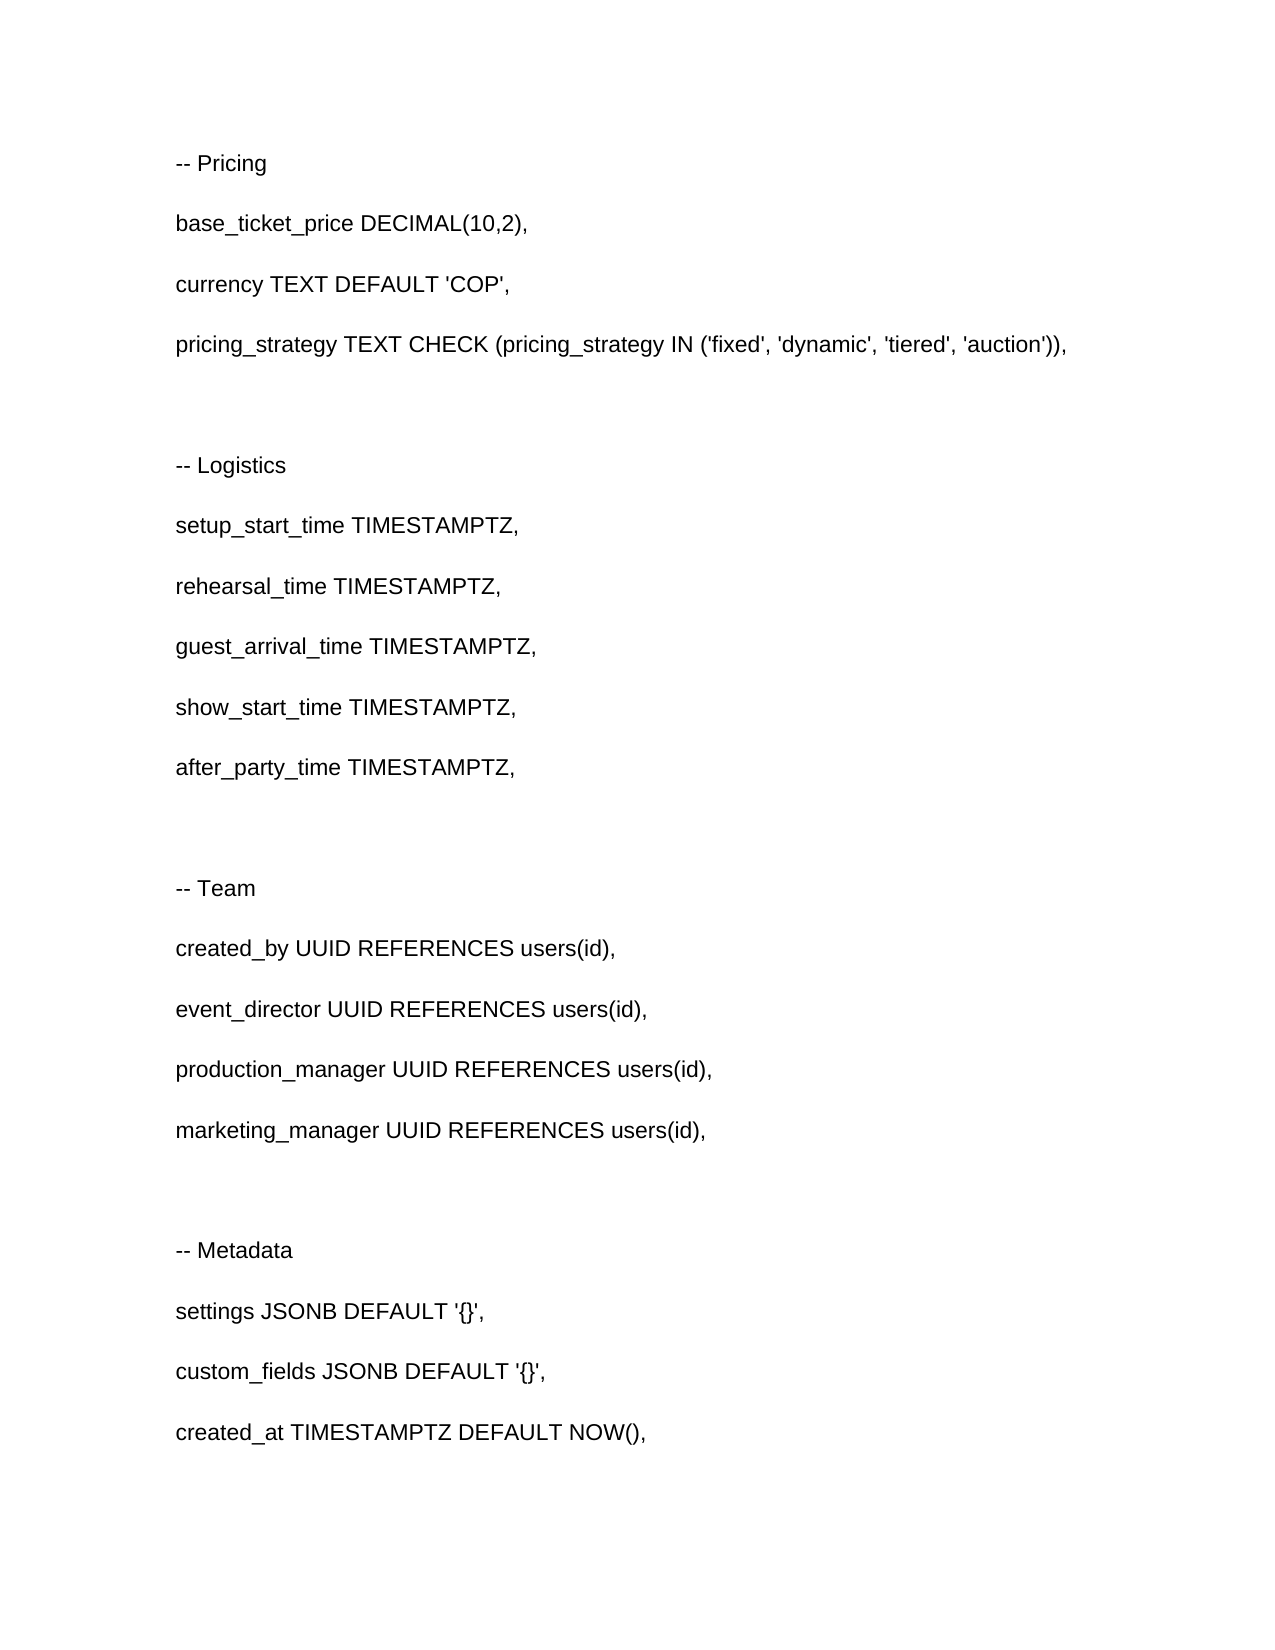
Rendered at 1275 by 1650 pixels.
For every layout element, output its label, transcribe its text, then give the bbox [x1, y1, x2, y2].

text currency TEXT DEFAULT 'COP', [150, 271, 1125, 297]
text rehearsal_time TIMESTAMPTZ, [150, 573, 1125, 599]
text created_at TIMESTAMPTZ DEFAULT NOW(), [150, 1419, 1125, 1445]
text custom_fields JSONB DEFAULT '{}', [150, 1358, 1125, 1385]
text guest_arrival_time TIMESTAMPTZ, [150, 633, 1125, 660]
text settings JSONB DEFAULT '{}', [150, 1298, 1125, 1324]
text show_start_time TIMESTAMPTZ, [150, 694, 1125, 720]
text -- Metadata [150, 1237, 1125, 1264]
text marketing_manager UUID REFERENCES users(id), [150, 1117, 1125, 1143]
text -- Team [150, 875, 1125, 901]
text -- Logistics [150, 452, 1125, 478]
text production_manager UUID REFERENCES users(id), [150, 1056, 1125, 1083]
text event_director UUID REFERENCES users(id), [150, 996, 1125, 1022]
text setup_start_time TIMESTAMPTZ, [150, 512, 1125, 539]
text after_party_time TIMESTAMPTZ, [150, 754, 1125, 781]
text -- Pricing [150, 150, 1125, 176]
text pricing_strategy TEXT CHECK (pricing_strategy IN ('fixed', 'dynamic', 'tiered', 'auction')), [150, 331, 1125, 358]
text created_by UUID REFERENCES users(id), [150, 935, 1125, 962]
text base_ticket_price DECIMAL(10,2), [150, 210, 1125, 237]
